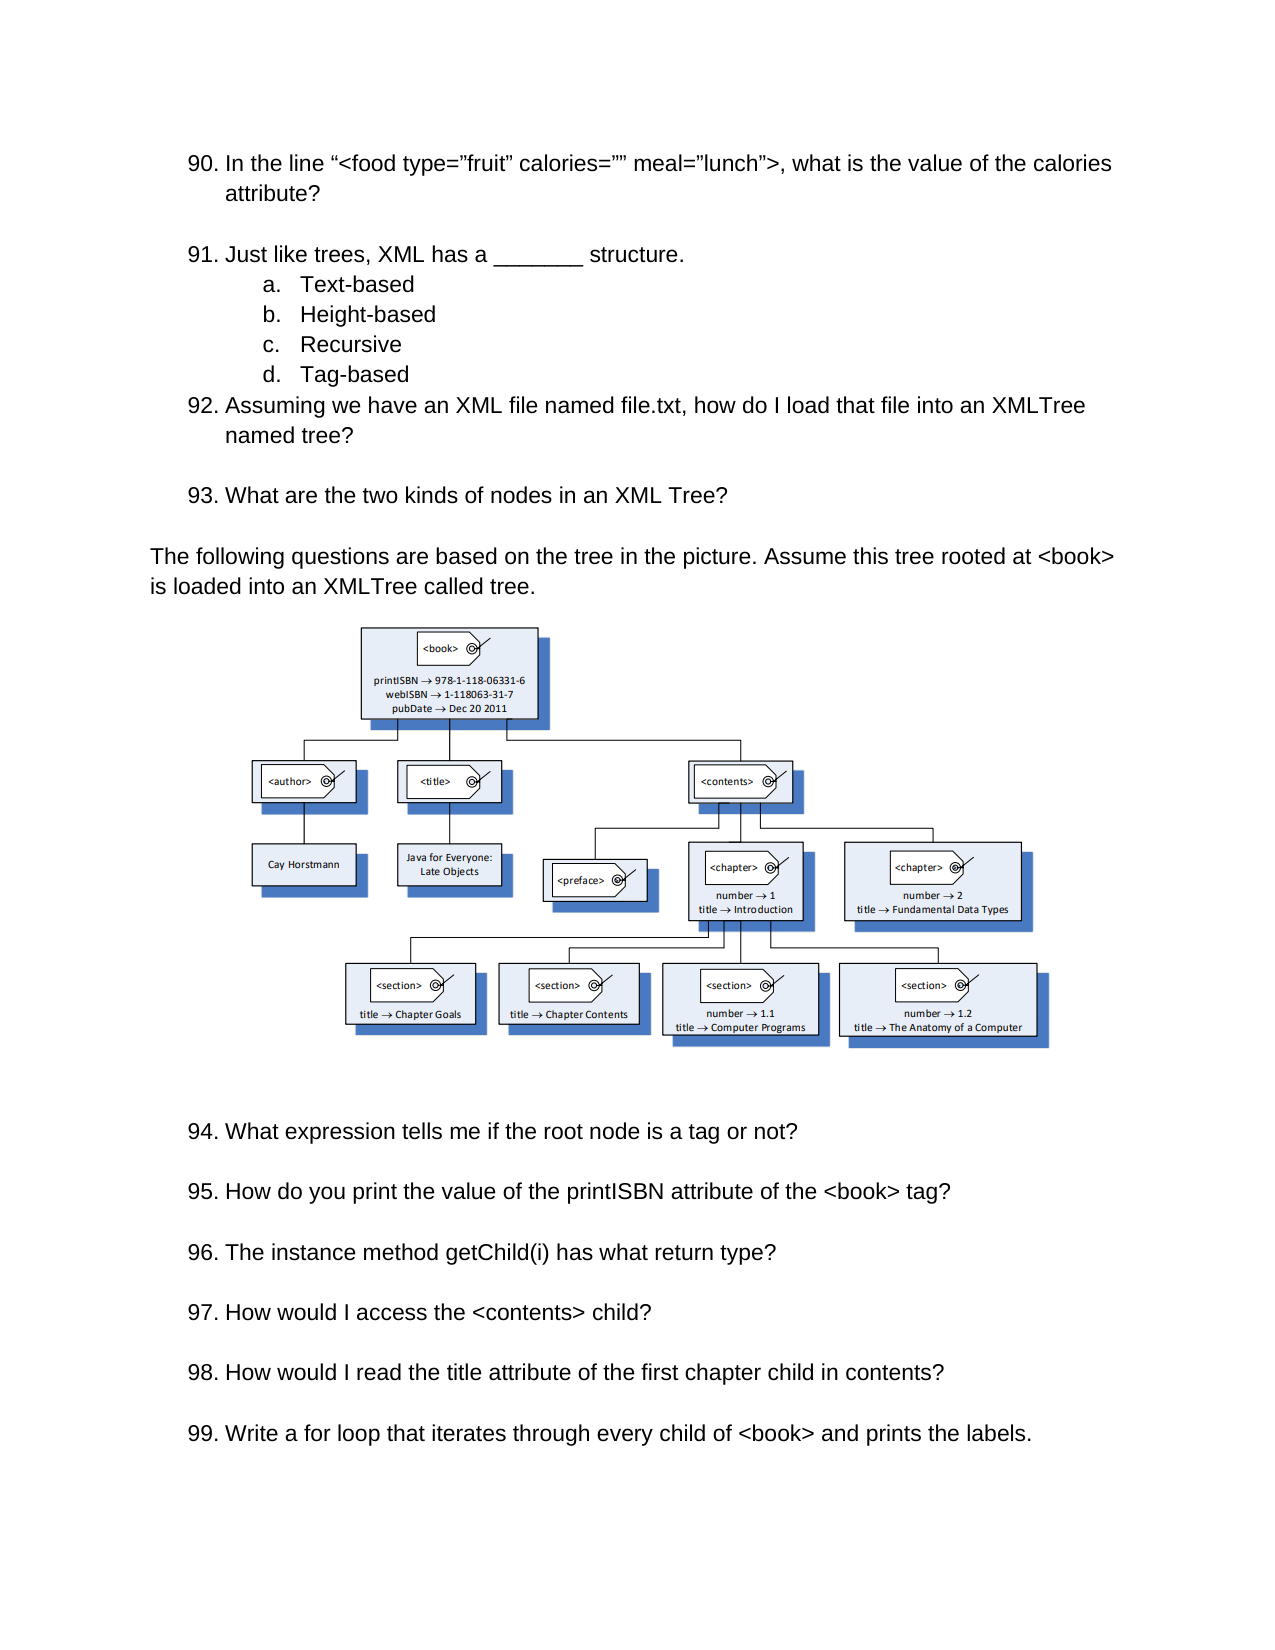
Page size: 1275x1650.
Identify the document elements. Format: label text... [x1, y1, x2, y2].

list The instance method getChild(i) has what return type? [187, 1238, 1125, 1265]
list How would I access the <contents> child? [187, 1299, 1125, 1325]
list What are the two kinds of nodes in an XML Tree? [187, 482, 1125, 509]
list Assuming we have an XML file named file.txt, how do I load that file into an XMLTree named tree? [187, 392, 1125, 448]
text The following questions are based on the tree in the picture. Assume this tree rooted at <book> is loaded into an XMLTree called tree. [150, 543, 1125, 599]
list Write a for loop that iterates through every child of <book> and prints the labels. [187, 1420, 1125, 1446]
list Tag-based [262, 361, 1125, 388]
list In the line “<food type=”fruit” calories=”” meal=”lunch”>, what is the value of the calories attribute? [187, 150, 1125, 207]
list How do you print the value of the printISBN attribute of the <book> tag? [187, 1178, 1125, 1204]
list Height-based [262, 301, 1125, 327]
picture [221, 603, 1054, 1084]
list Text-based [262, 271, 1125, 297]
list Recursive [262, 331, 1125, 358]
list How would I read the title attribute of the first chapter child in contents? [187, 1359, 1125, 1386]
list Just like trees, XML has a _______ structure. [187, 241, 1125, 267]
list What expression tells me if the root node is a tag or not? [187, 1118, 1125, 1144]
